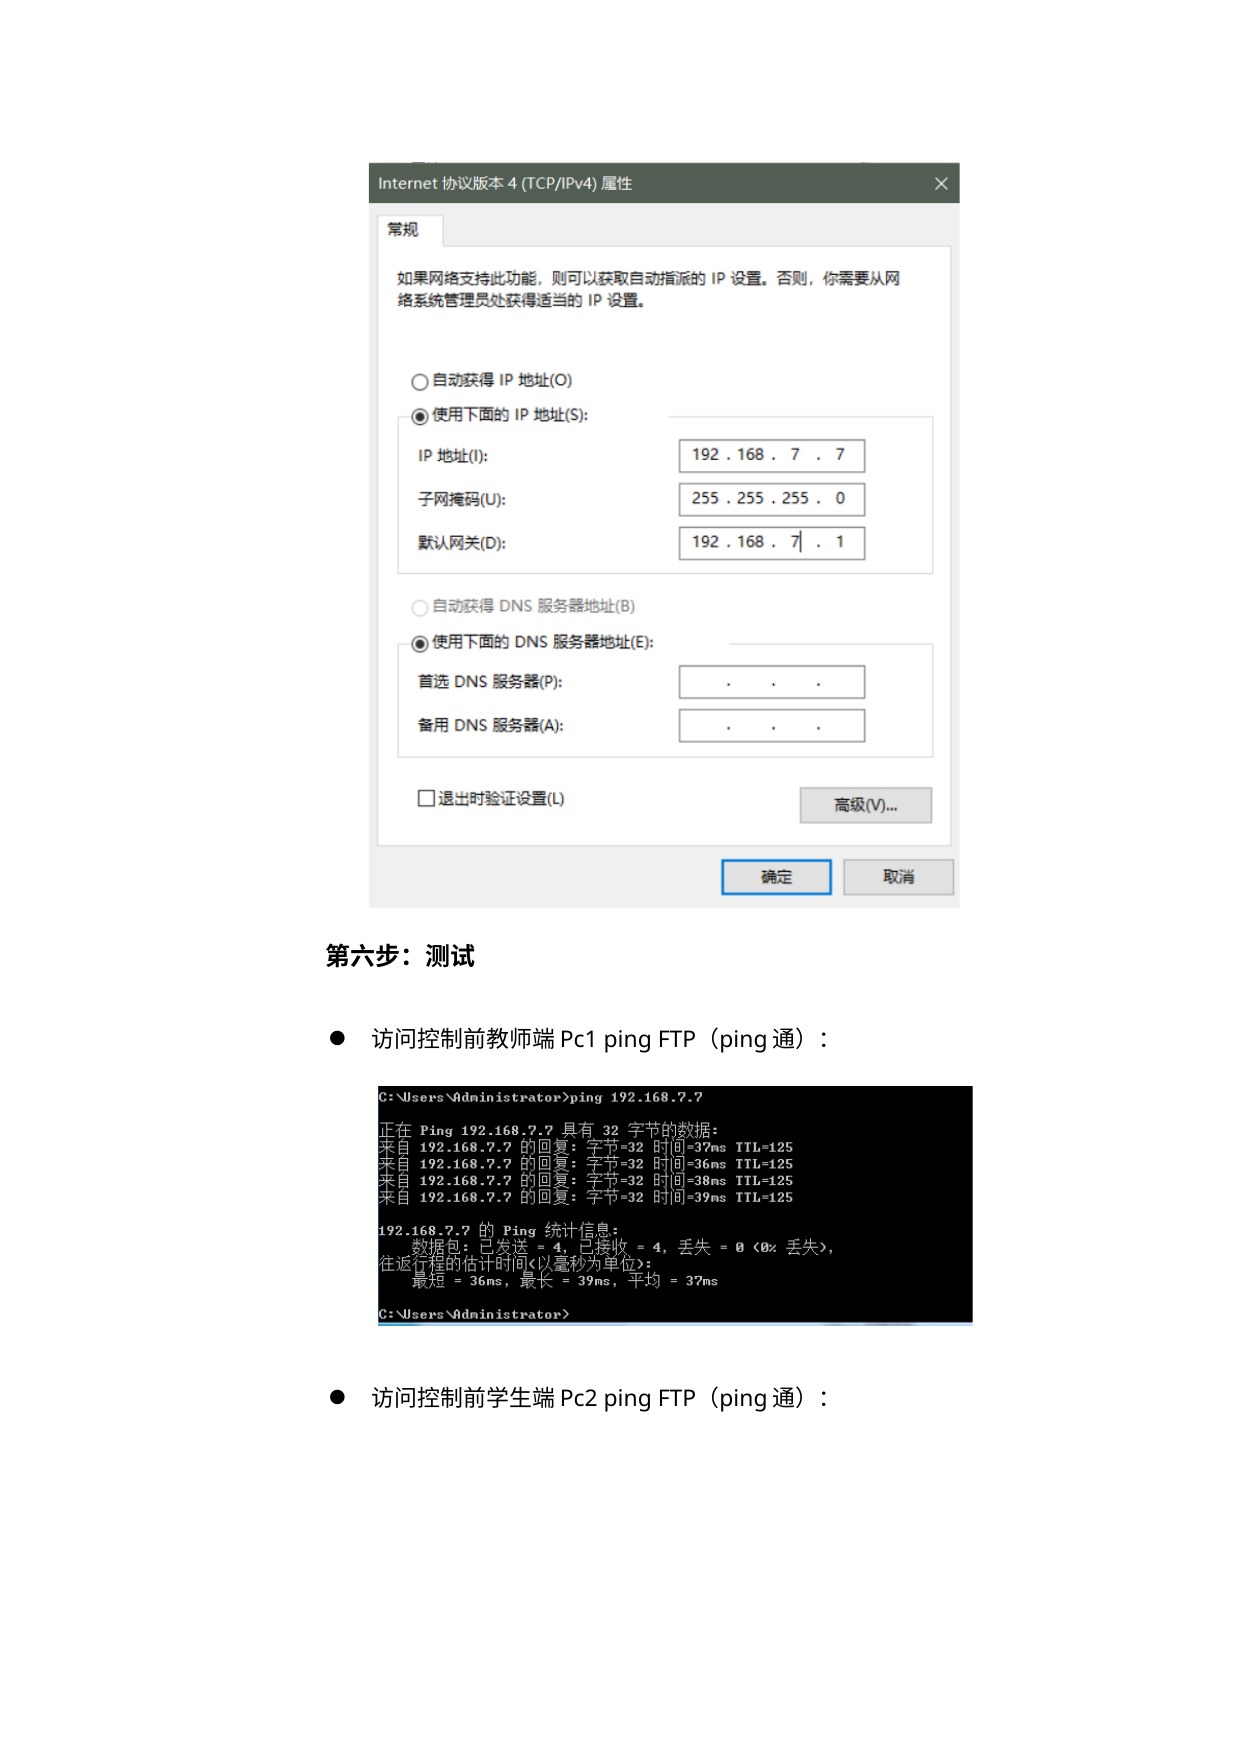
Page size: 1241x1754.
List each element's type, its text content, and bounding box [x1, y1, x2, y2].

picture [368, 162, 960, 908]
picture [378, 1086, 973, 1326]
list 第六步：测试 [275, 922, 1053, 987]
list 访问控制前学生端Pc2 ping FTP（ping通）： [328, 1364, 1053, 1429]
list 访问控制前教师端Pc1 ping FTP（ping通）： [328, 1005, 1053, 1070]
